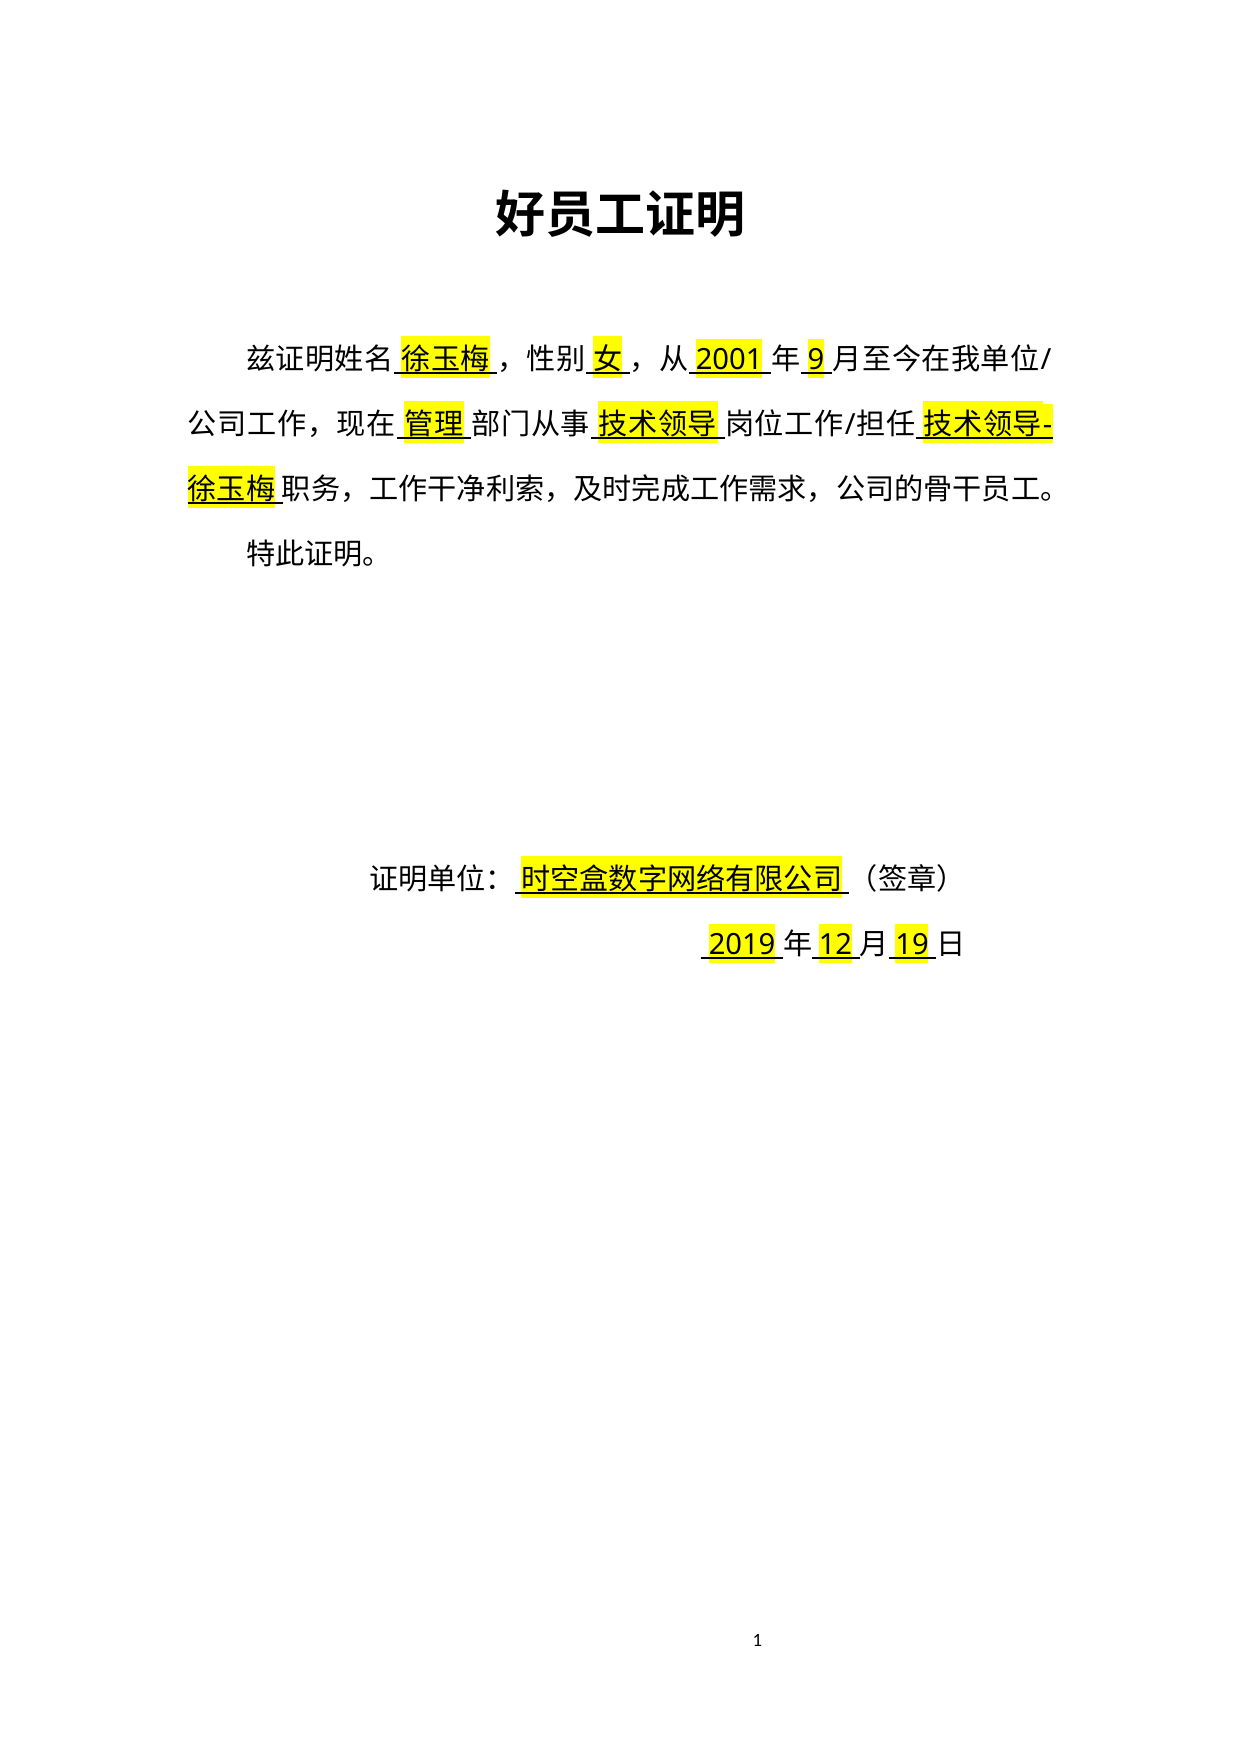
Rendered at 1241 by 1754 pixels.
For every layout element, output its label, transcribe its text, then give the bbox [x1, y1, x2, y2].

text 兹证明姓名 徐玉梅 ，性别 女 ，从 2001 年 9 月至今在我单位/公司工作，现在 管理 部门从事 技术领导 岗位工作/担任 技术领导-徐玉梅 职务，工作干净利索，及时完成工作需求，公司的骨干员工。 [187, 324, 1053, 519]
text 2019 年 12 月 19 日 [187, 909, 965, 974]
text 特此证明。 [187, 519, 1053, 584]
text 好员工证明 [187, 162, 1053, 259]
text 证明单位： 时空盒数字网络有限公司 （签章） [187, 844, 965, 909]
